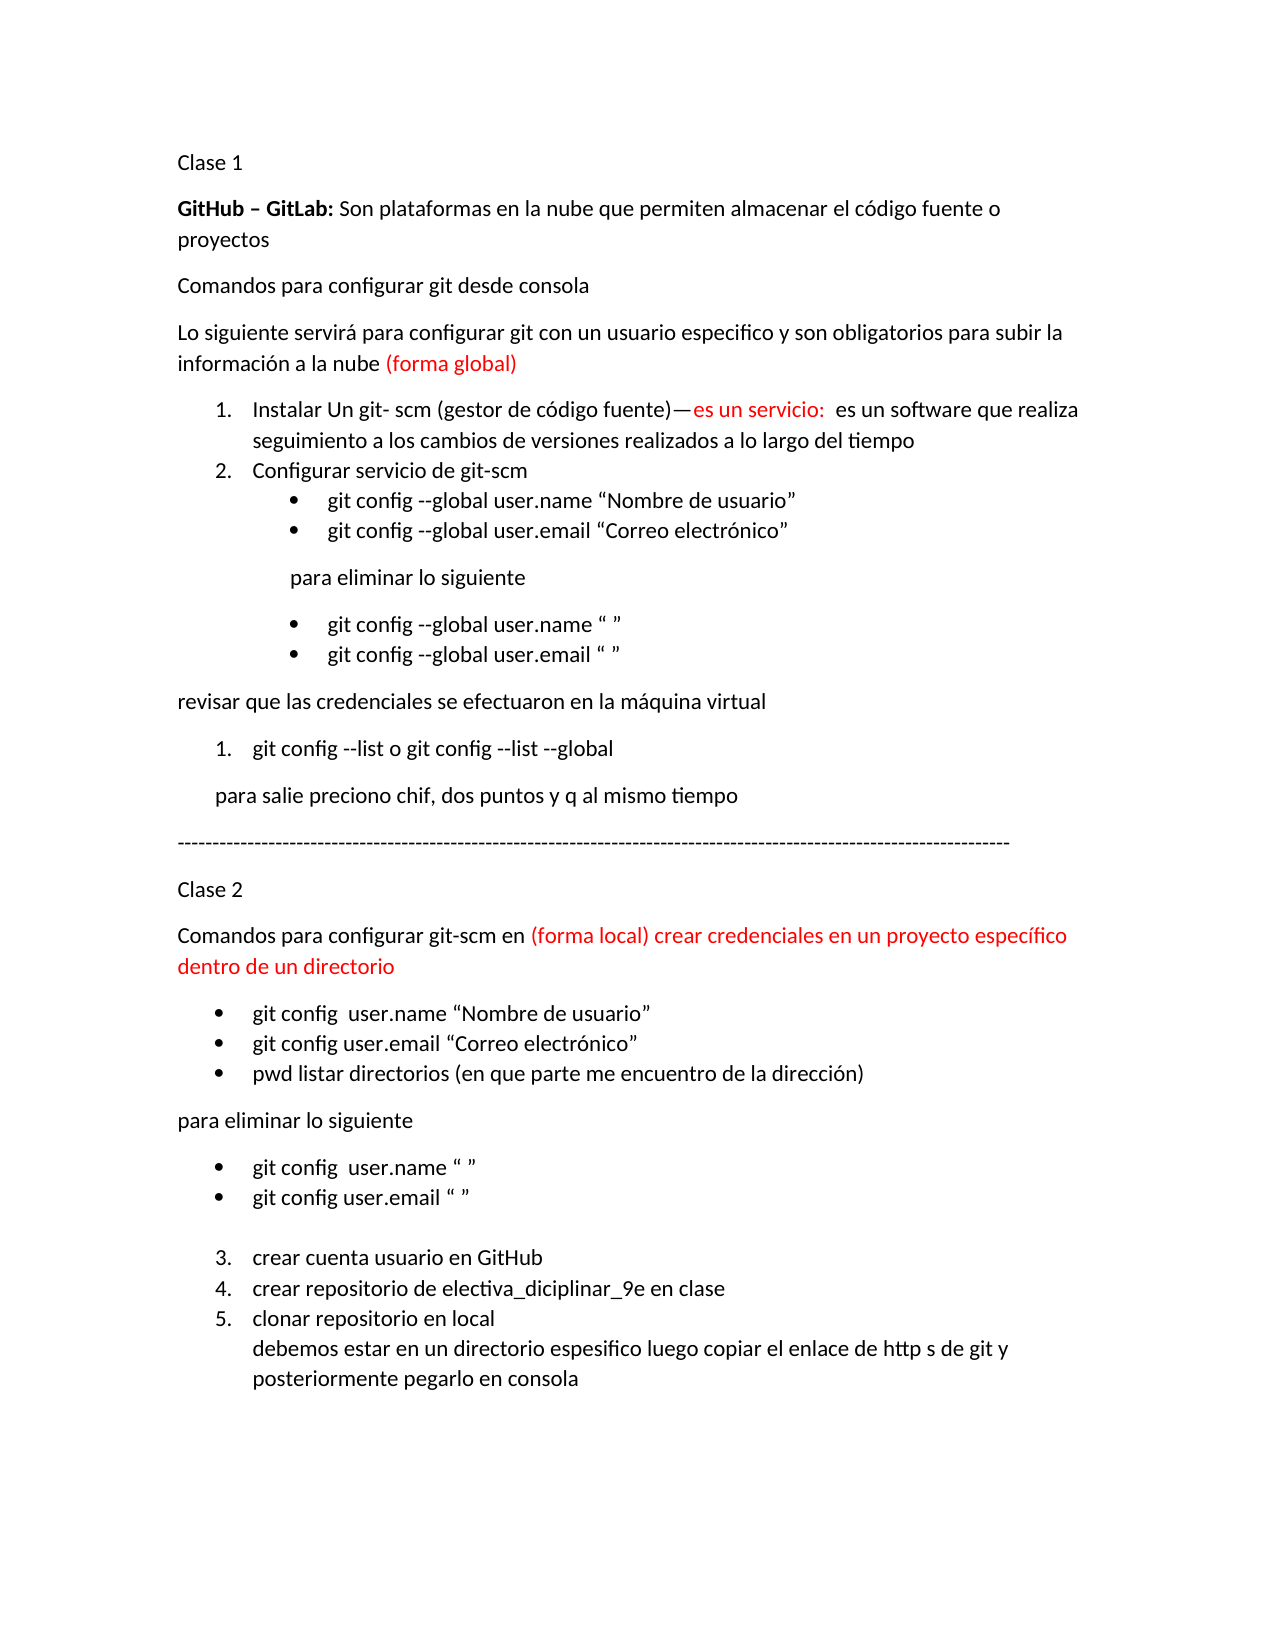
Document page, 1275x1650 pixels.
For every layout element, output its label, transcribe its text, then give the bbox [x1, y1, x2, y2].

text Lo siguiente servirá para configurar git con un usuario especifico y son obligatorios para subir la información a la nube (forma global) [177, 318, 1098, 377]
text para eliminar lo siguiente [177, 1106, 1098, 1134]
list Configurar servicio de git-scm [215, 456, 1098, 484]
list debemos estar en un directorio espesifico luego copiar el enlace de http s de git y posteriormente pegarlo en consola [252, 1334, 1098, 1392]
list clonar repositorio en local [215, 1304, 1098, 1332]
text para salie preciono chif, dos puntos y q al mismo tiempo [215, 781, 1098, 809]
list git config --list o git config --list --global [215, 734, 1098, 762]
text para eliminar lo siguiente [290, 563, 1098, 591]
text revisar que las credenciales se efectuaron en la máquina virtual [177, 687, 1098, 715]
text Comandos para configurar git desde consola [177, 272, 1098, 299]
text Comandos para configurar git-scm en (forma local) crear credenciales en un proyecto específico dentro de un directorio [177, 922, 1098, 980]
list git config --global user.name “Nombre de usuario” [290, 486, 1098, 514]
list git config user.email “ ” [215, 1183, 1098, 1211]
text Clase 1 [177, 148, 1098, 176]
list git config --global user.email “ ” [290, 640, 1098, 668]
list git config --global user.email “Correo electrónico” [290, 516, 1098, 544]
list git config user.name “Nombre de usuario” [215, 999, 1098, 1027]
list git config --global user.name “ ” [290, 610, 1098, 638]
text GitHub – GitLab: Son plataformas en la nube que permiten almacenar el código fuente o proyectos [177, 194, 1098, 253]
list git config user.name “ ” [215, 1153, 1098, 1181]
list Instalar Un git- scm (gestor de código fuente)—es un servicio: es un software que realiza seguimiento a los cambios de versiones realizados a lo largo del tiempo [215, 396, 1098, 454]
list pwd listar directorios (en que parte me encuentro de la dirección) [215, 1059, 1098, 1087]
list crear repositorio de electiva_diciplinar_9e en clase [215, 1274, 1098, 1302]
list git config user.email “Correo electrónico” [215, 1029, 1098, 1057]
text ----------------------------------------------------------------------------------------------------------------------- [177, 828, 1098, 856]
text Clase 2 [177, 875, 1098, 903]
list crear cuenta usuario en GitHub [215, 1243, 1098, 1271]
